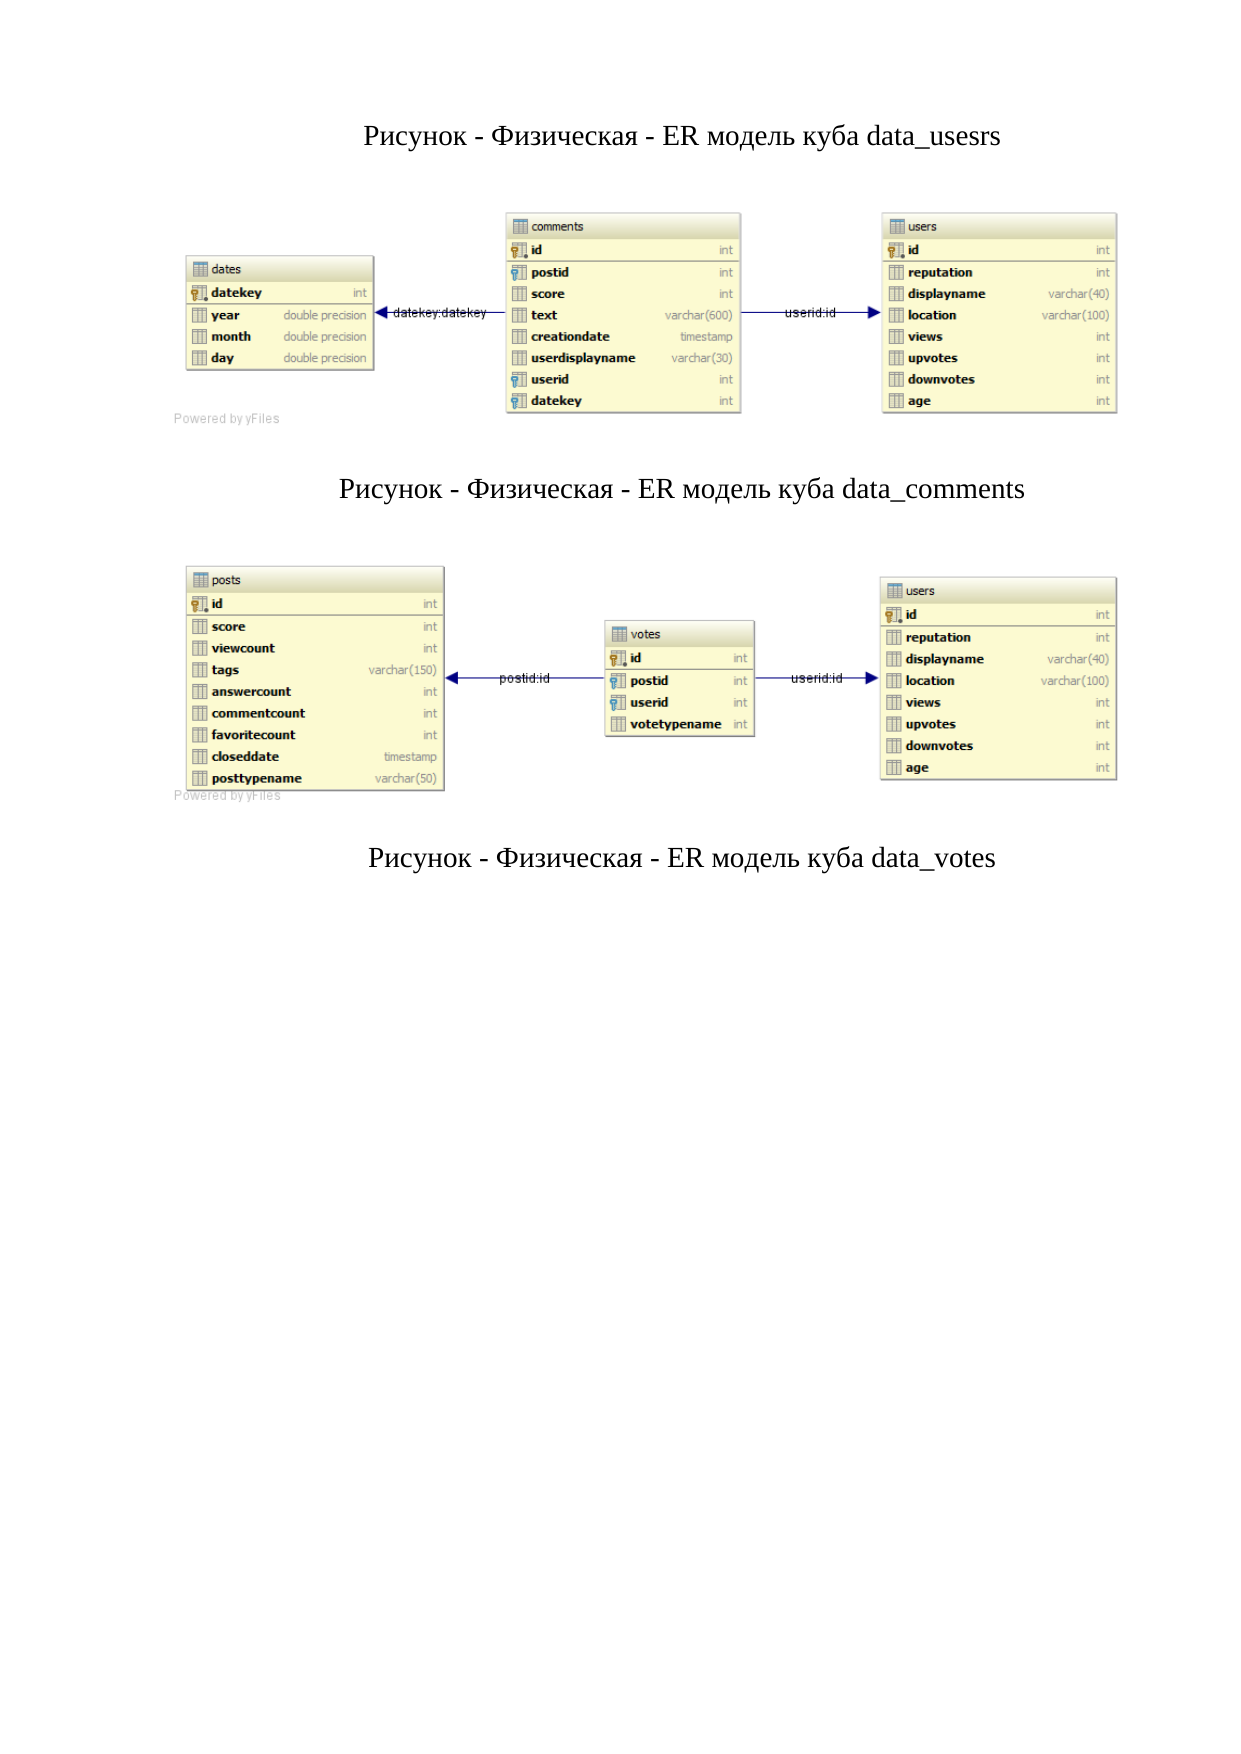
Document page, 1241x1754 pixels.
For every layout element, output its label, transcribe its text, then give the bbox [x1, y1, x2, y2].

picture [163, 543, 1139, 813]
text Рисунок - Физическая - ER модель куба data_usesrs [195, 118, 1169, 152]
picture [163, 190, 1139, 436]
